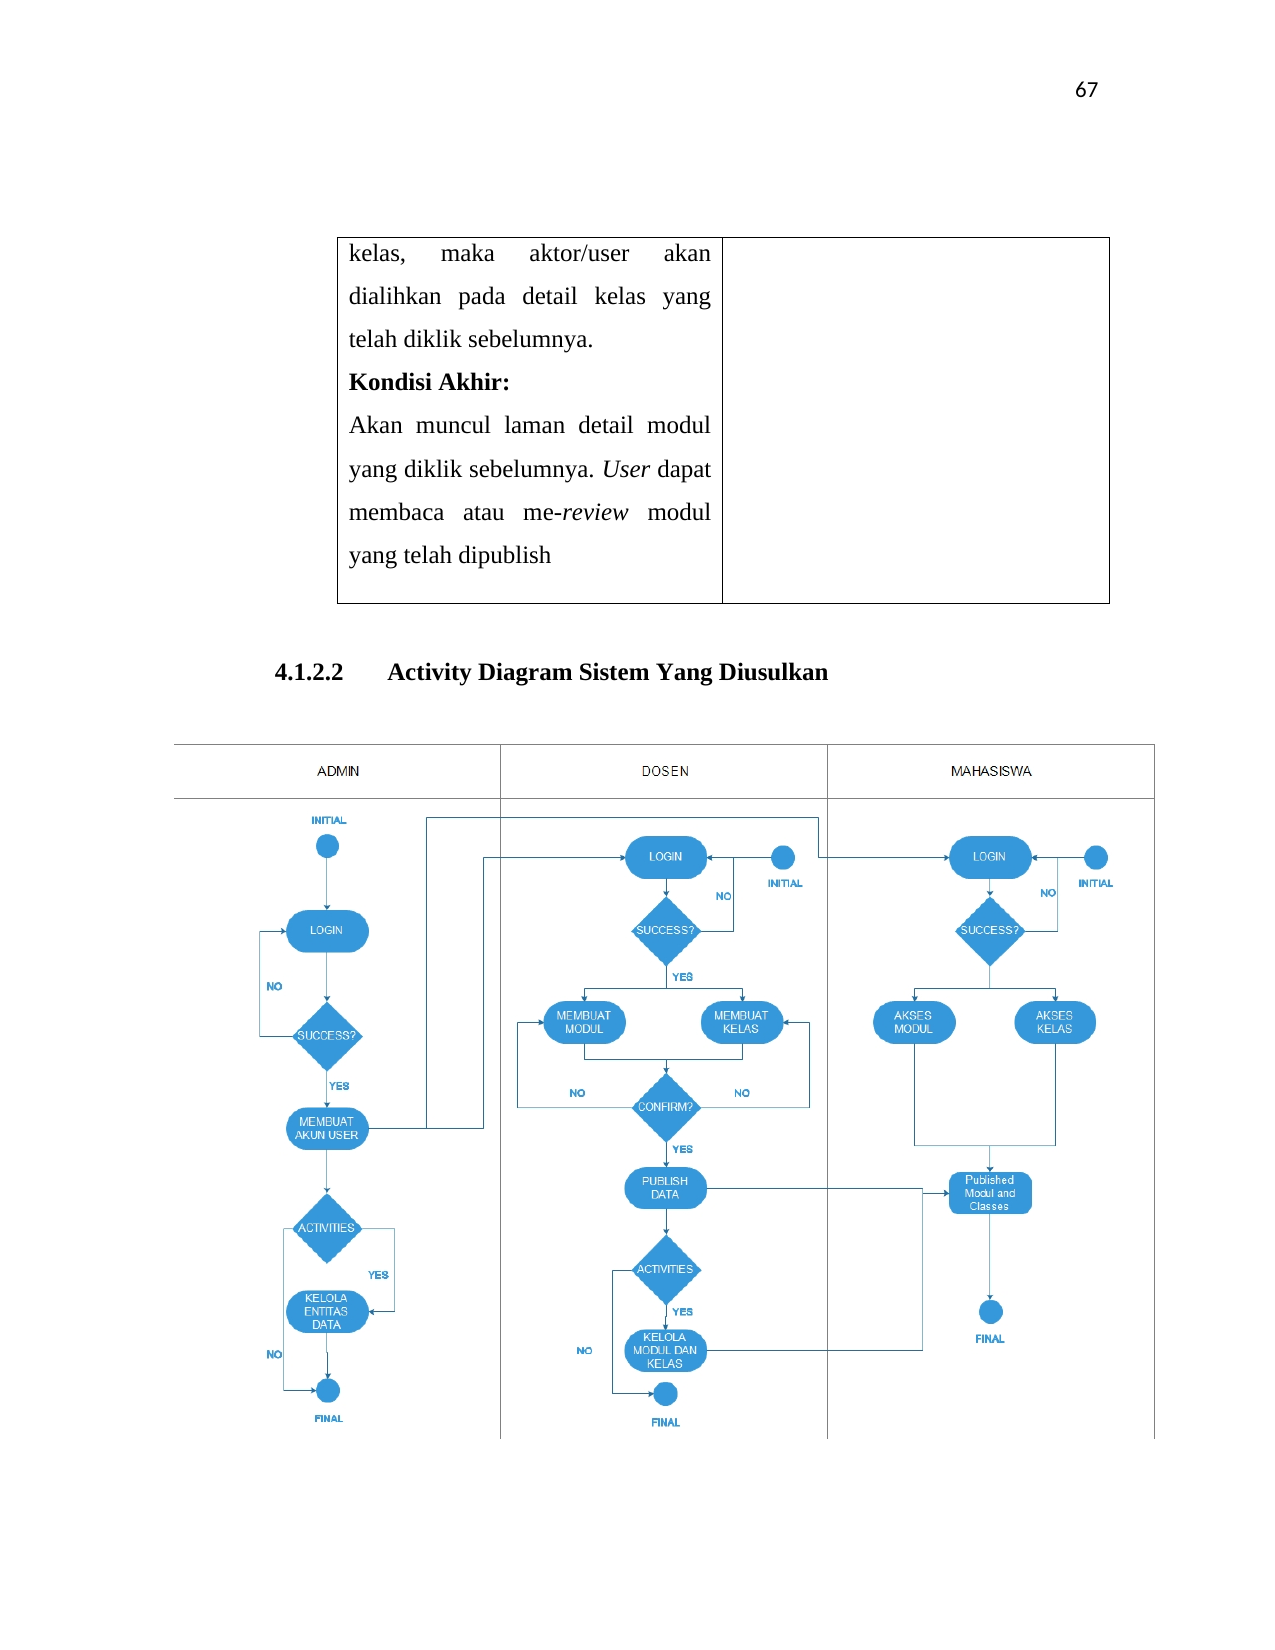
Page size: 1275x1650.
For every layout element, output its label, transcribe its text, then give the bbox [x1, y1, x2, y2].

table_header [723, 238, 1109, 603]
picture [173, 744, 1160, 1438]
subtitle Activity Diagram Sistem Yang Diusulkan [237, 657, 1098, 685]
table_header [338, 238, 722, 603]
